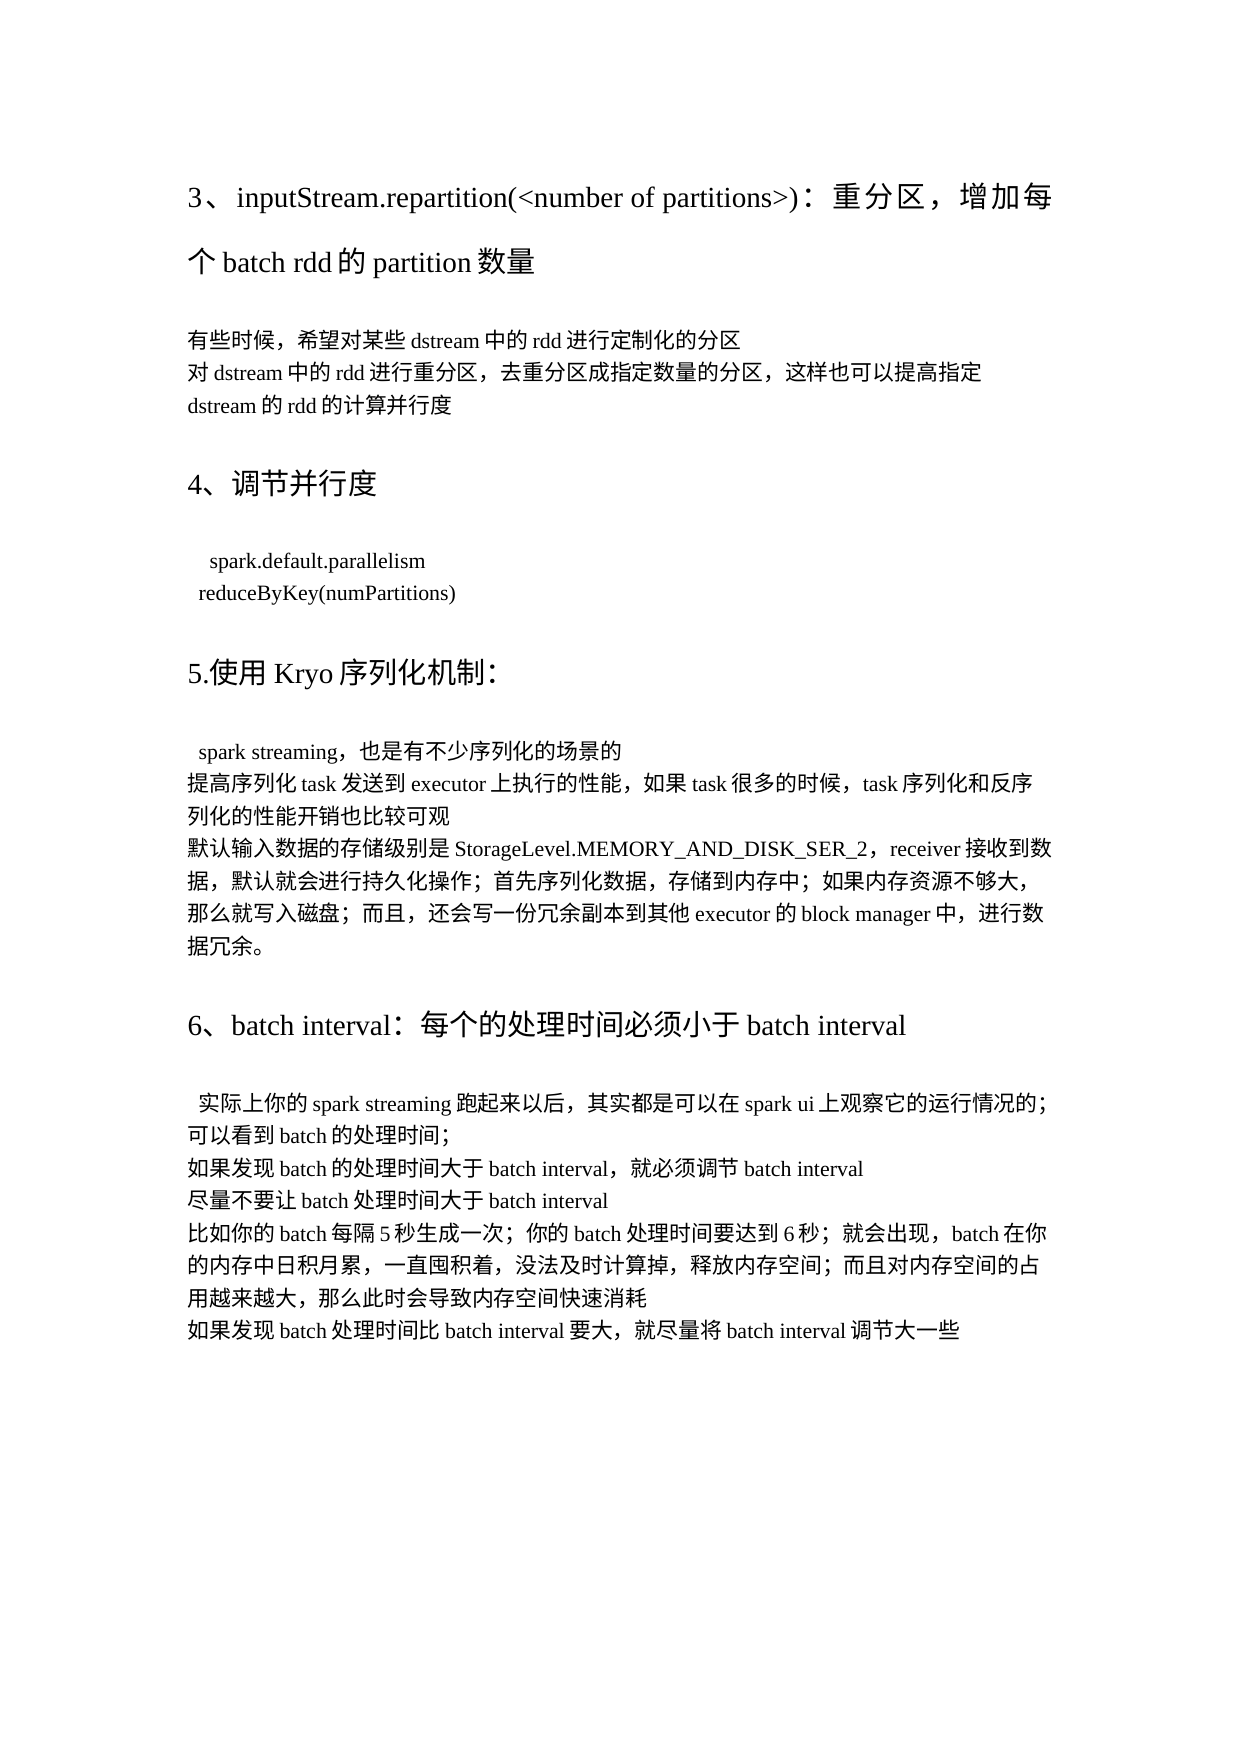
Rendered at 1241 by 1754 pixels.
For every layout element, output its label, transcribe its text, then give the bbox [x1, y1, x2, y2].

text 5.使用Kryo序列化机制： [187, 638, 1053, 703]
text 实际上你的spark streaming跑起来以后，其实都是可以在spark ui上观察它的运行情况的；可以看到batch的处理时间； 如果发现batch的处理时间大于batch interval，就必须调节batch interval 尽量不要让batch处理时间大于batch interval 比如你的batch每隔5秒生成一次；你的batch处理时间要达到6秒；就会出现，batch在你的内存中日积月累，一直囤积着，没法及时计算掉，释放内存空间；而且对内存空间的占用越来越大，那么此时会导致内存空间快速消耗 如果发现batch处理时间比batch interval要大，就尽量将batch interval调节大一些 [187, 1085, 1053, 1345]
text spark.default.parallelism reduceByKey(numPartitions) [187, 544, 1053, 609]
text 3、inputStream.repartition(<number of partitions>)：重分区，增加每个batch rdd的partition数量 [187, 162, 1053, 292]
text 6、batch interval：每个的处理时间必须小于batch interval [187, 990, 1053, 1055]
text spark streaming，也是有不少序列化的场景的 提高序列化task发送到executor上执行的性能，如果task很多的时候，task序列化和反序列化的性能开销也比较可观 默认输入数据的存储级别是StorageLevel.MEMORY_AND_DISK_SER_2，receiver接收到数据，默认就会进行持久化操作；首先序列化数据，存储到内存中；如果内存资源不够大，那么就写入磁盘；而且，还会写一份冗余副本到其他executor的block manager中，进行数据冗余。 [187, 733, 1053, 961]
text 有些时候，希望对某些dstream中的rdd进行定制化的分区 对dstream中的rdd进行重分区，去重分区成指定数量的分区，这样也可以提高指定dstream的rdd的计算并行度 [187, 322, 1053, 420]
text 4、调节并行度 [187, 449, 1053, 514]
